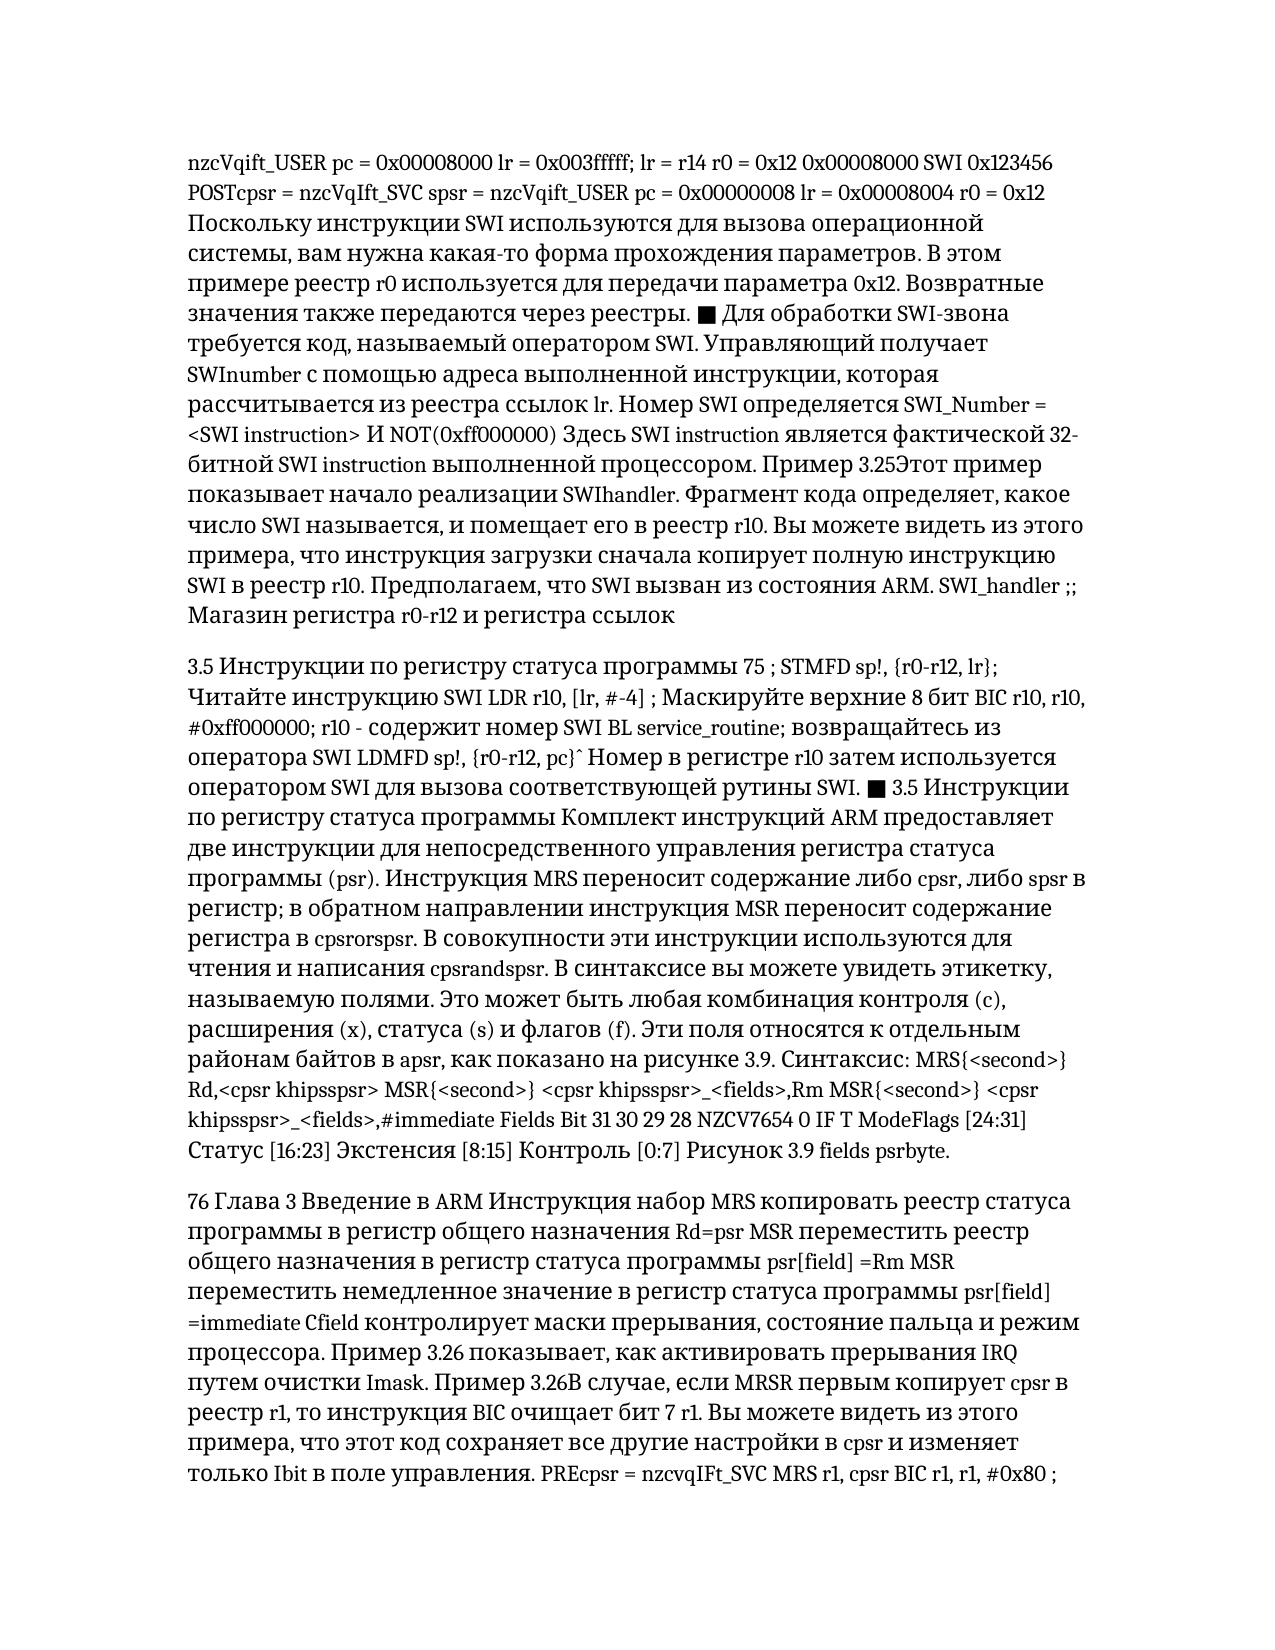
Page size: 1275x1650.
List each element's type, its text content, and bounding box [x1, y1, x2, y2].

text 3.5 Инструкции по регистру статуса программы 75 ; STMFD sp!, {r0-r12, lr}; Читайте инструкцию SWI LDR r10, [lr, #-4] ; Маскируйте верхние 8 бит BIC r10, r10, #0xff000000; r10 - содержит номер SWI BL service_routine; возвращайтесь из оператора SWI LDMFD sp!, {r0-r12, pc}ˆ Номер в регистре r10 затем используется оператором SWI для вызова соответствующей рутины SWI. ■ 3.5 Инструкции по регистру статуса программы Комплект инструкций ARM предоставляет две инструкции для непосредственного управления регистра статуса программы (psr). Инструкция MRS переносит содержание либо cpsr, либо spsr в регистр; в обратном направлении инструкция MSR переносит содержание регистра в cpsrorspsr. В совокупности эти инструкции используются для чтения и написания cpsrandspsr. В синтаксисе вы можете увидеть этикетку, называемую полями. Это может быть любая комбинация контроля (c), расширения (x), статуса (s) и флагов (f). Эти поля относятся к отдельным районам байтов в apsr, как показано на рисунке 3.9. Синтаксис: MRS{<second>} Rd,<cpsr khipsspsr> MSR{<second>} <cpsr khipsspsr>_<fields>,Rm MSR{<second>} <cpsr khipsspsr>_<fields>,#immediate Fields Bit 31 30 29 28 NZCV7654 0 IF T ModeFlags [24:31] Статус [16:23] Экстенсия [8:15] Контроль [0:7] Рисунок 3.9 fields psrbyte. [187, 654, 1087, 1164]
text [187, 1188, 1087, 1487]
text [187, 150, 1087, 629]
